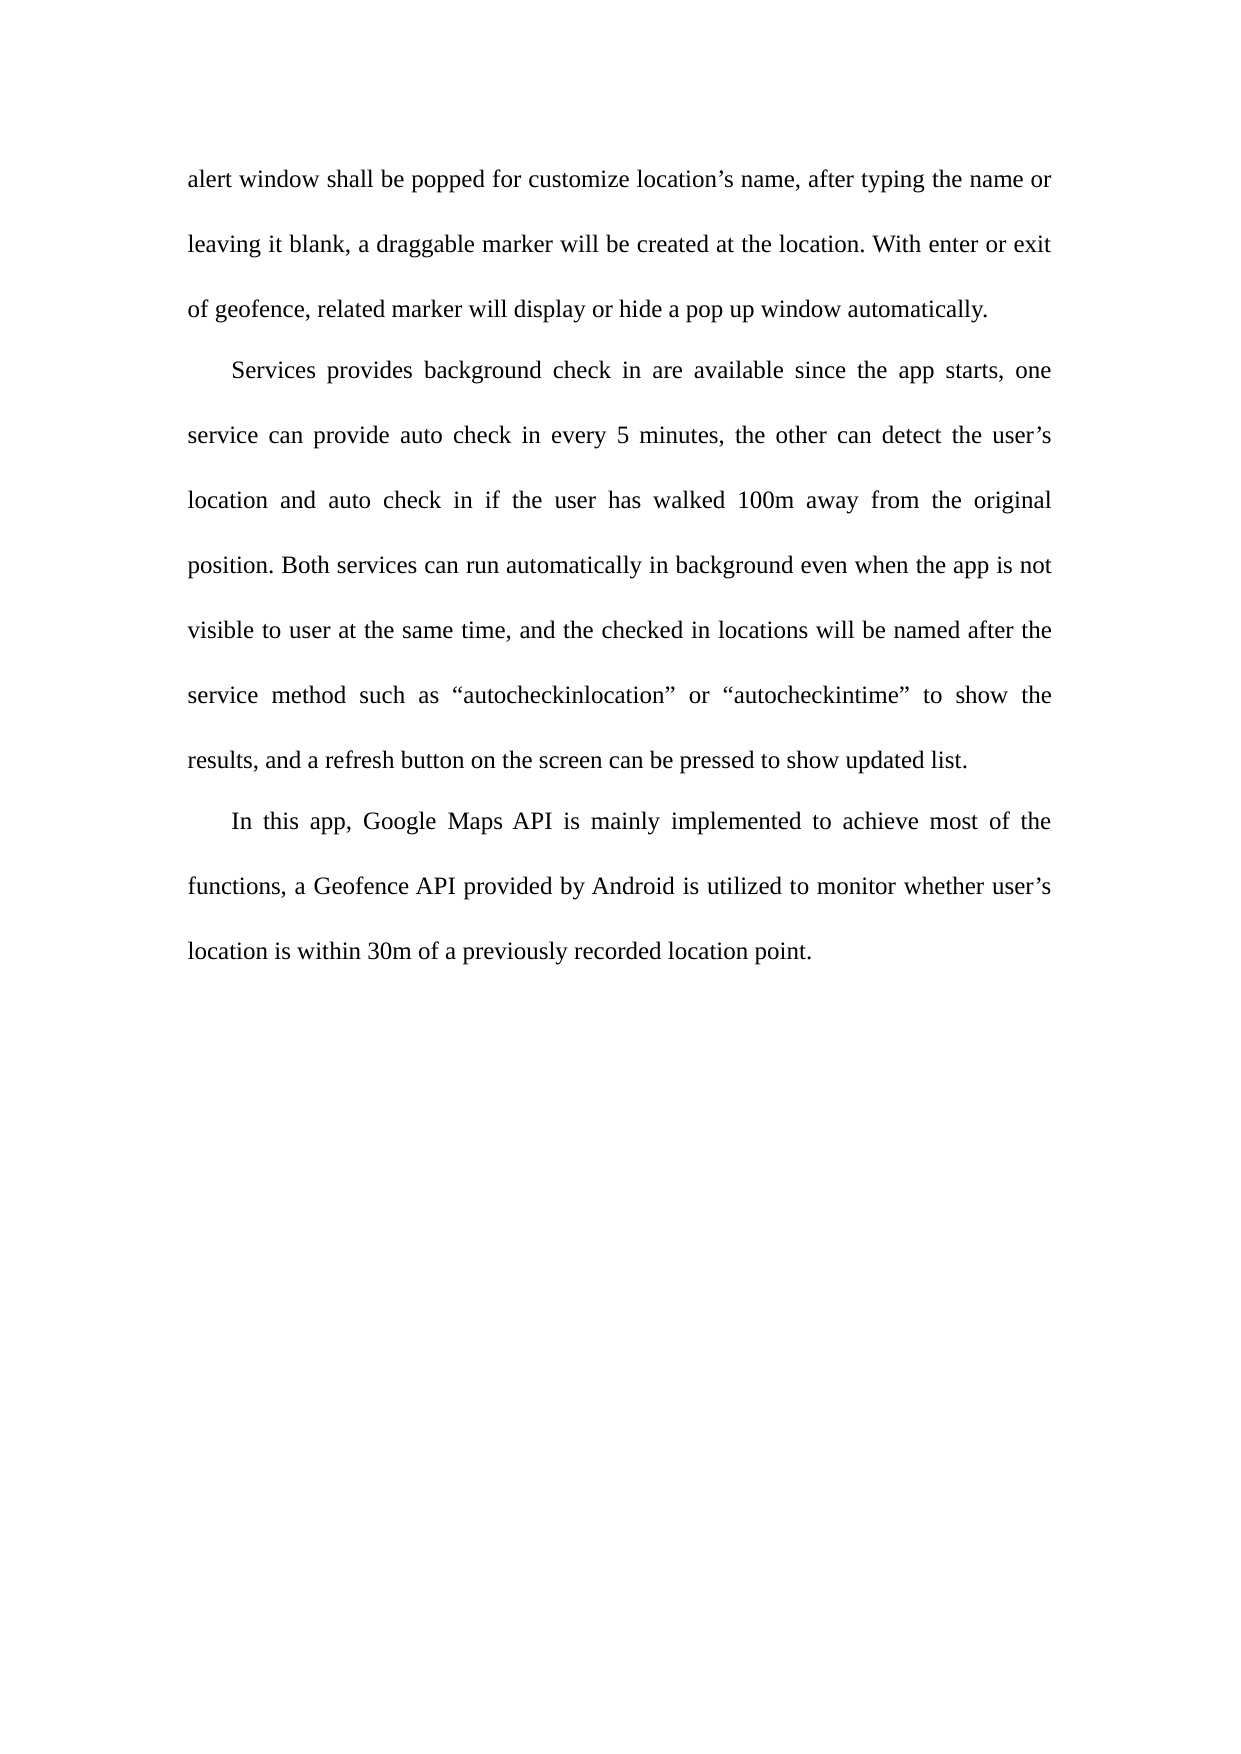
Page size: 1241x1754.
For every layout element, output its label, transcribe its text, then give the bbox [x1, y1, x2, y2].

text In this app, Google Maps API is mainly implemented to achieve most of the functions, a Geofence API provided by Android is utilized to monitor whether user’s location is within 30m of a previously recorded location point. [187, 804, 1053, 967]
text Services provides background check in are available since the app starts, one service can provide auto check in every 5 minutes, the other can detect the user’s location and auto check in if the user has walked 100m away from the original position. Both services can run automatically in background even when the app is not visible to user at the same time, and the checked in locations will be named after the service method such as “autocheckinlocation” or “autocheckintime” to show the results, and a refresh button on the screen can be pressed to show updated list. [187, 353, 1053, 776]
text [187, 162, 1053, 324]
